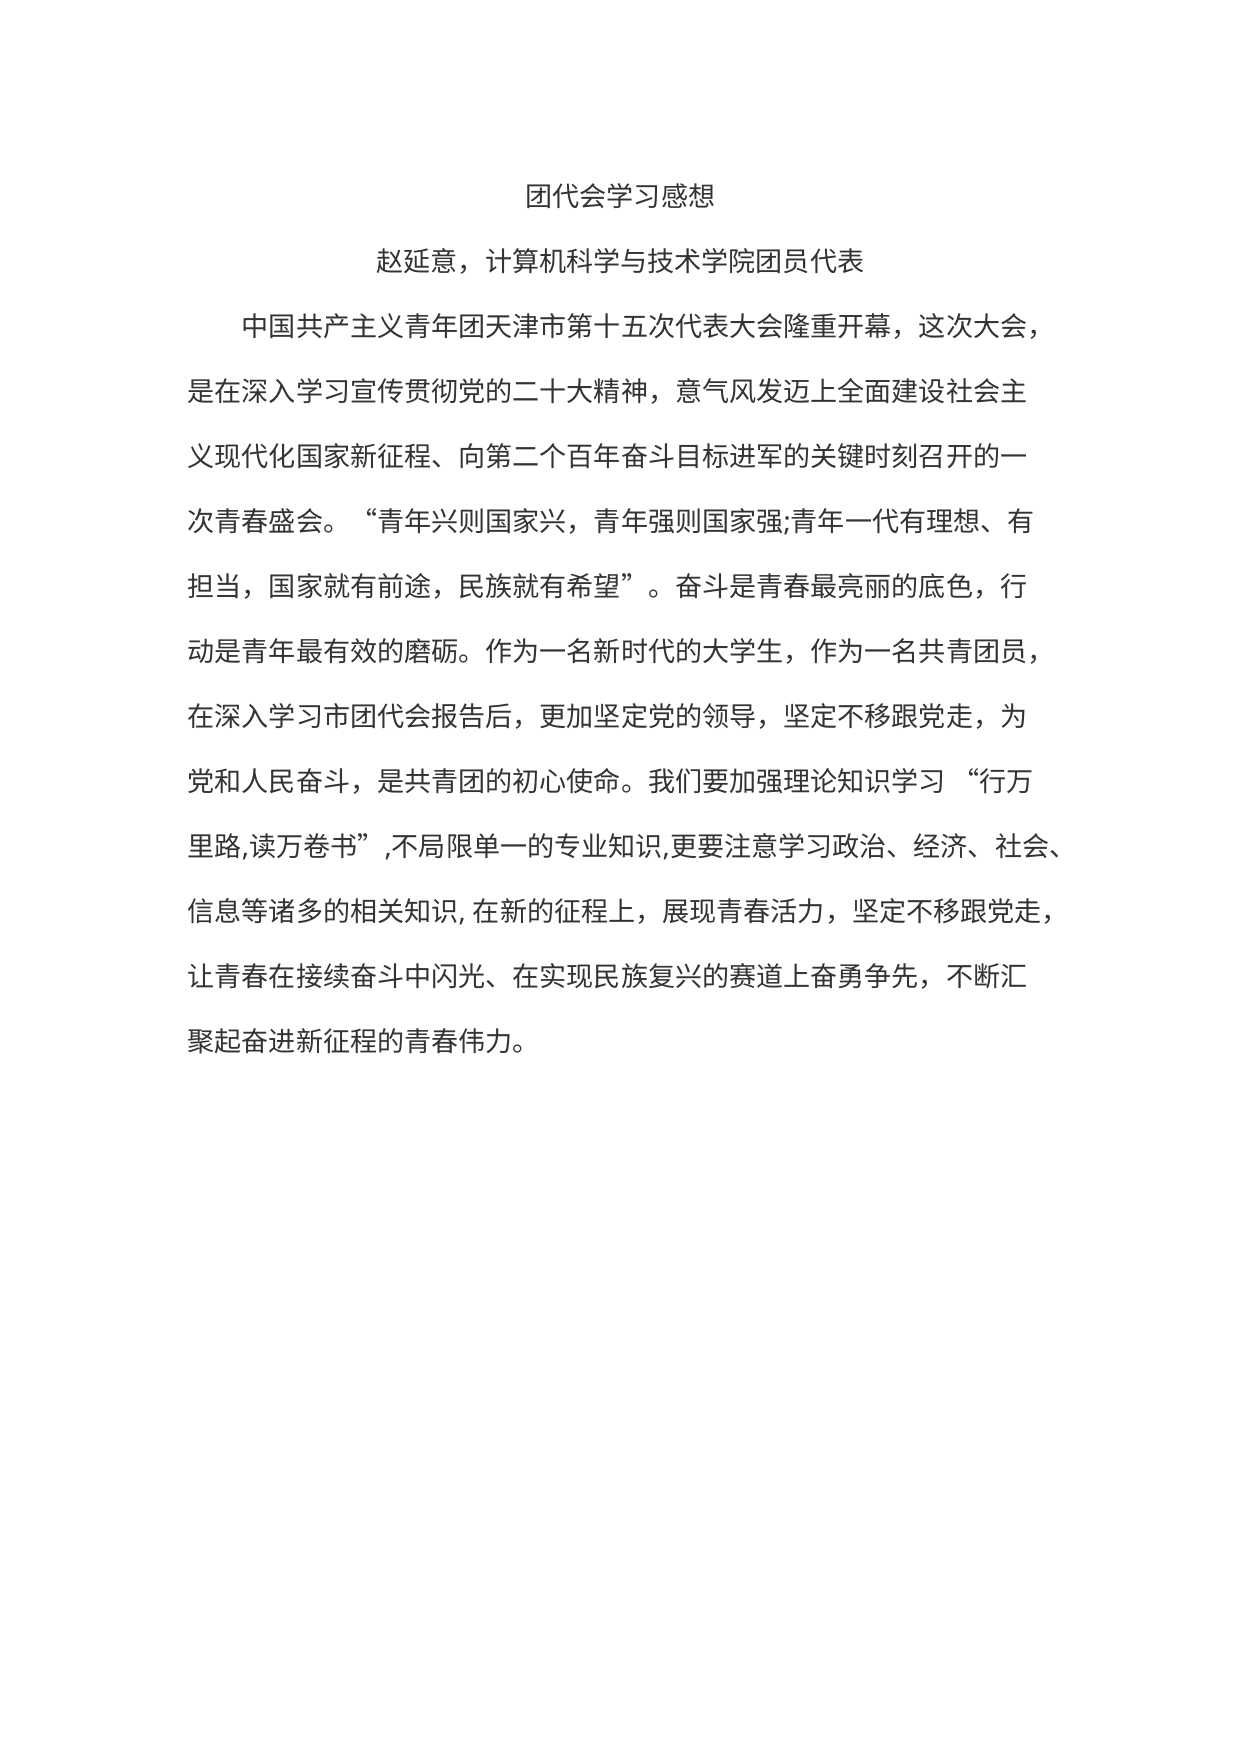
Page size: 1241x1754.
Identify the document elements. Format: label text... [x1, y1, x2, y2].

text 中国共产主义青年团天津市第十五次代表大会隆重开幕，这次大会，是在深入学习宣传贯彻党的二十大精神，意气风发迈上全面建设社会主义现代化国家新征程、向第二个百年奋斗目标进军的关键时刻召开的一次青春盛会。“青年兴则国家兴，青年强则国家强;青年一代有理想、有担当，国家就有前途，民族就有希望”。奋斗是青春最亮丽的底色，行动是青年最有效的磨砺。作为一名新时代的大学生，作为一名共青团员，在深入学习市团代会报告后，更加坚定党的领导，坚定不移跟党走，为党和人民奋斗，是共青团的初心使命。我们要加强理论知识学习 “行万里路,读万卷书”,不局限单一的专业知识,更要注意学习政治、经济、社会、信息等诸多的相关知识, 在新的征程上，展现青春活力，坚定不移跟党走，让青春在接续奋斗中闪光、在实现民族复兴的赛道上奋勇争先，不断汇聚起奋进新征程的青春伟力。 [187, 292, 1053, 1072]
text 团代会学习感想 [187, 162, 1053, 227]
text 赵延意，计算机科学与技术学院团员代表 [187, 227, 1053, 292]
